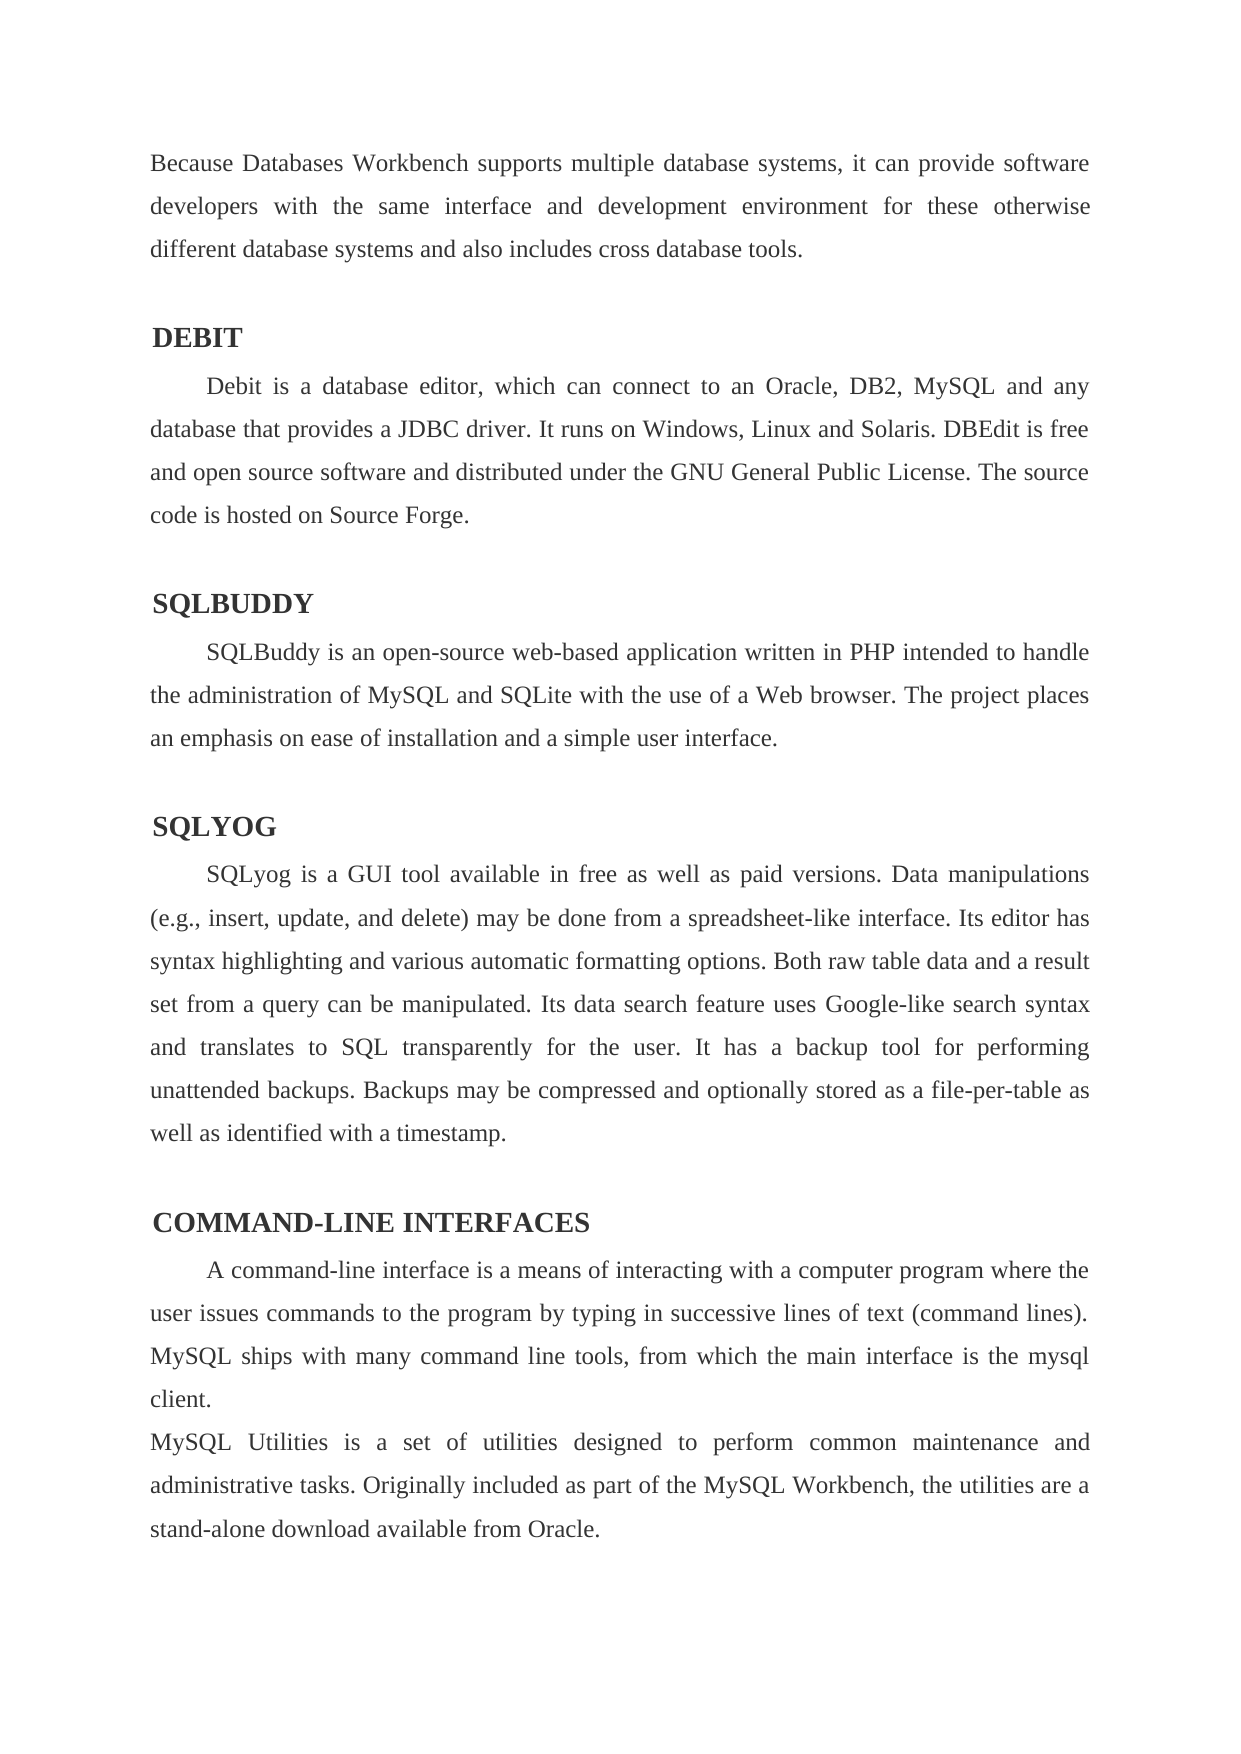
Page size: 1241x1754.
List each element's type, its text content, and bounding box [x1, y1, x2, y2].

text SQLBuddy is an open-source web-based application written in PHP intended to handle the administration of MySQL and SQLite with the use of a Web browser. The project places an emphasis on ease of installation and a simple user interface. [150, 637, 1090, 752]
subtitle SQLBUDDY [137, 587, 1105, 620]
subtitle SQLYOG [137, 809, 1105, 843]
subtitle COMMAND-LINE INTERFACES [137, 1205, 1105, 1238]
text MySQL Utilities is a set of utilities designed to perform common maintenance and administrative tasks. Originally included as part of the MySQL Workbench, the utilities are a stand-alone download available from Oracle. [150, 1427, 1090, 1542]
text A command-line interface is a means of interacting with a computer program where the user issues commands to the program by typing in successive lines of text (command lines). MySQL ships with many command line tools, from which the main interface is the mysql client. [150, 1255, 1090, 1413]
text Because Databases Workbench supports multiple database systems, it can provide software developers with the same interface and development environment for these otherwise different database systems and also includes cross database tools. [150, 148, 1090, 263]
text SQLyog is a GUI tool available in free as well as paid versions. Data manipulations (e.g., insert, update, and delete) may be done from a spreadsheet-like interface. Its editor has syntax highlighting and various automatic formatting options. Both raw table data and a result set from a query can be manipulated. Its data search feature uses Google-like search syntax and translates to SQL transparently for the user. It has a backup tool for performing unattended backups. Backups may be compressed and optionally stored as a file-per-table as well as identified with a timestamp. [150, 859, 1091, 1147]
text Debit is a database editor, which can connect to an Oracle, DB2, MySQL and any database that provides a JDBC driver. It runs on Windows, Linux and Solaris. DBEdit is free and open source software and distributed under the GNU General Public License. The source code is hosted on Source Forge. [150, 371, 1090, 529]
subtitle DEBIT [137, 321, 1105, 354]
